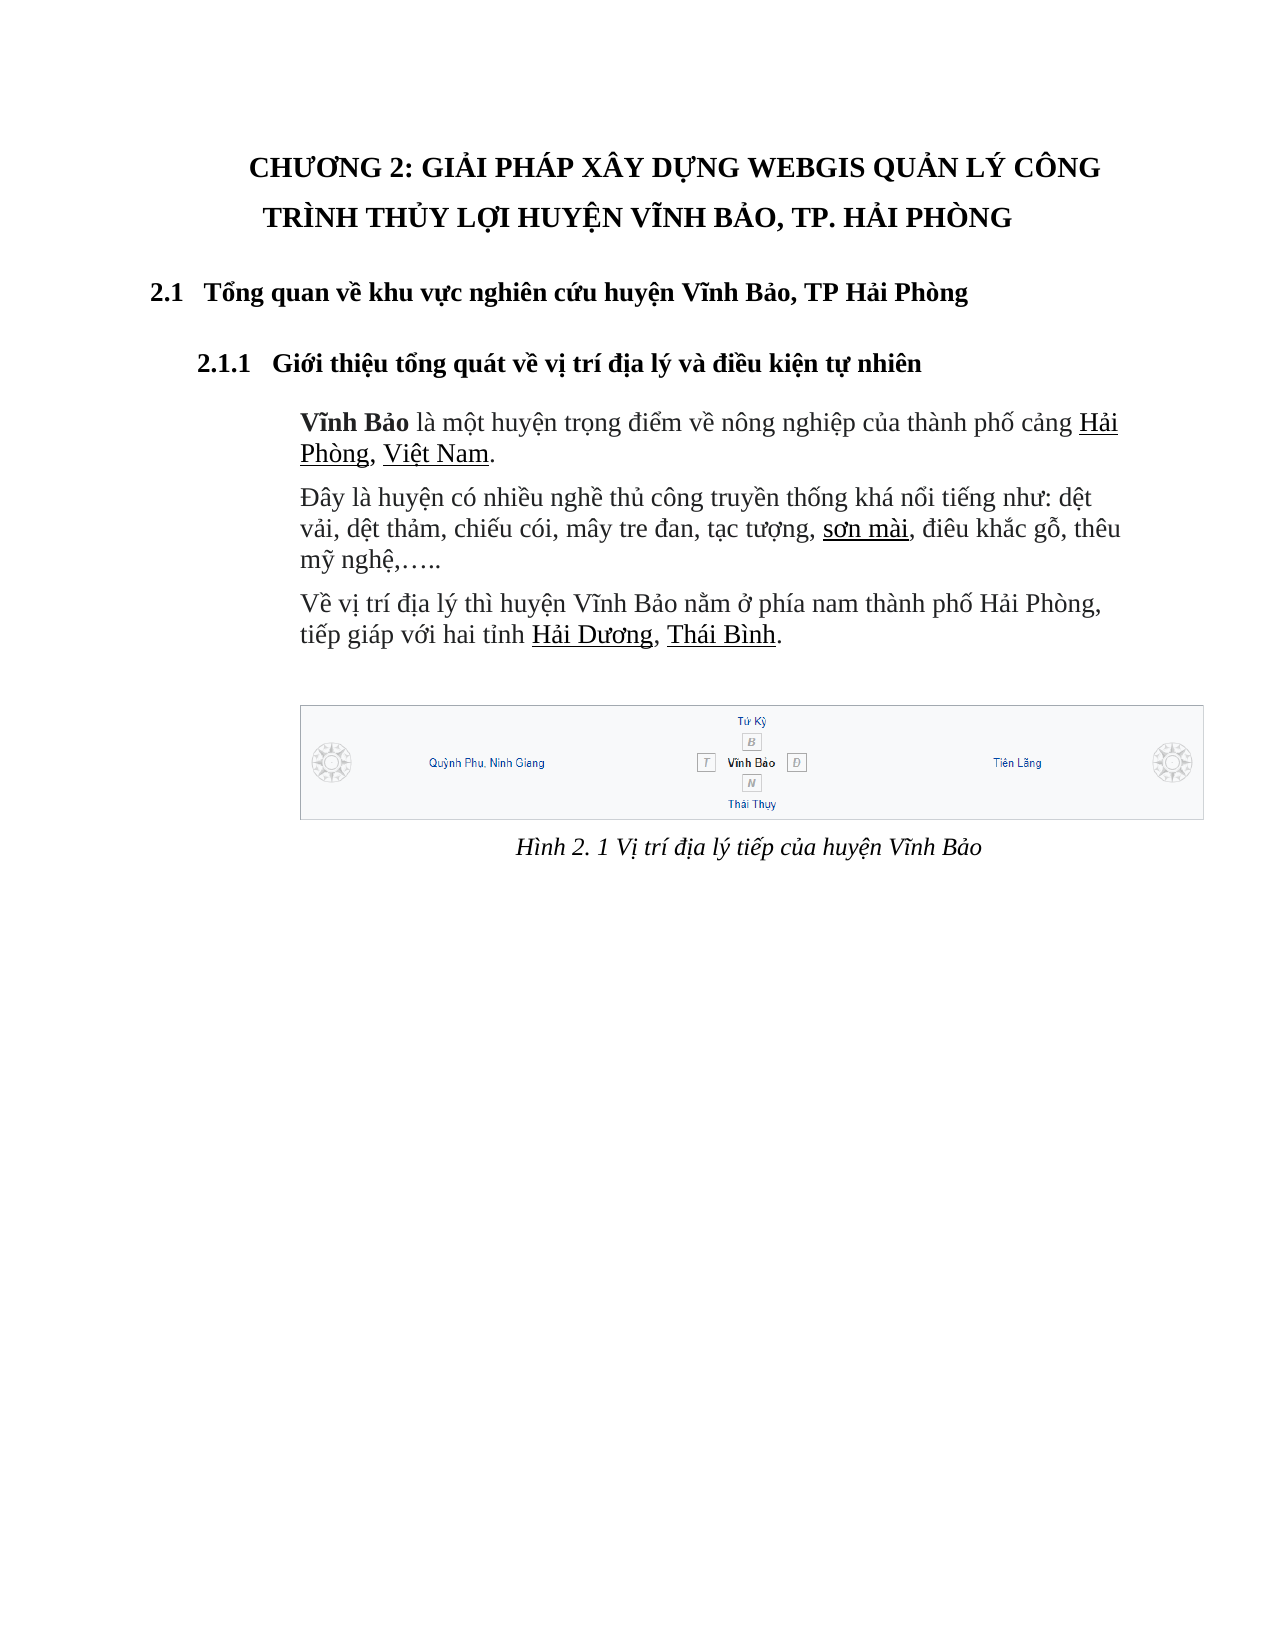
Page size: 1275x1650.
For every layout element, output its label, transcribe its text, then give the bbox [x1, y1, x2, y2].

text Về vị trí địa lý thì huyện Vĩnh Bảo nằm ở phía nam thành phố Hải Phòng, tiếp giáp với hai tỉnh Hải Dương, Thái Bình. [783, 587, 1125, 649]
list Tổng quan về khu vực nghiên cứu huyện Vĩnh Bảo, TP Hải Phòng [150, 276, 1125, 307]
text Hình 2. 1 Vị trí địa lý tiếp của huyện Vĩnh Bảo [300, 832, 1125, 861]
text Đây là huyện có nhiều nghề thủ công truyền thống khá nổi tiếng như: dệt vải, dệt thảm, chiếu cói, mây tre đan, tạc tượng, sơn mài, điêu khắc gỗ, thêu mỹ nghệ,….. [300, 481, 1125, 575]
picture [300, 705, 1204, 820]
list Giới thiệu tổng quát về vị trí địa lý và điều kiện tự nhiên [197, 347, 1125, 378]
text CHƯƠNG 2: GIẢI PHÁP XÂY DỰNG WEBGIS QUẢN LÝ CÔNG TRÌNH THỦY LỢI HUYỆN VĨNH BẢO, TP. HẢI PHÒNG [150, 150, 1125, 234]
text Vĩnh Bảo là một huyện trọng điểm về nông nghiệp của thành phố cảng Hải Phòng, Việt Nam. [300, 406, 1125, 469]
